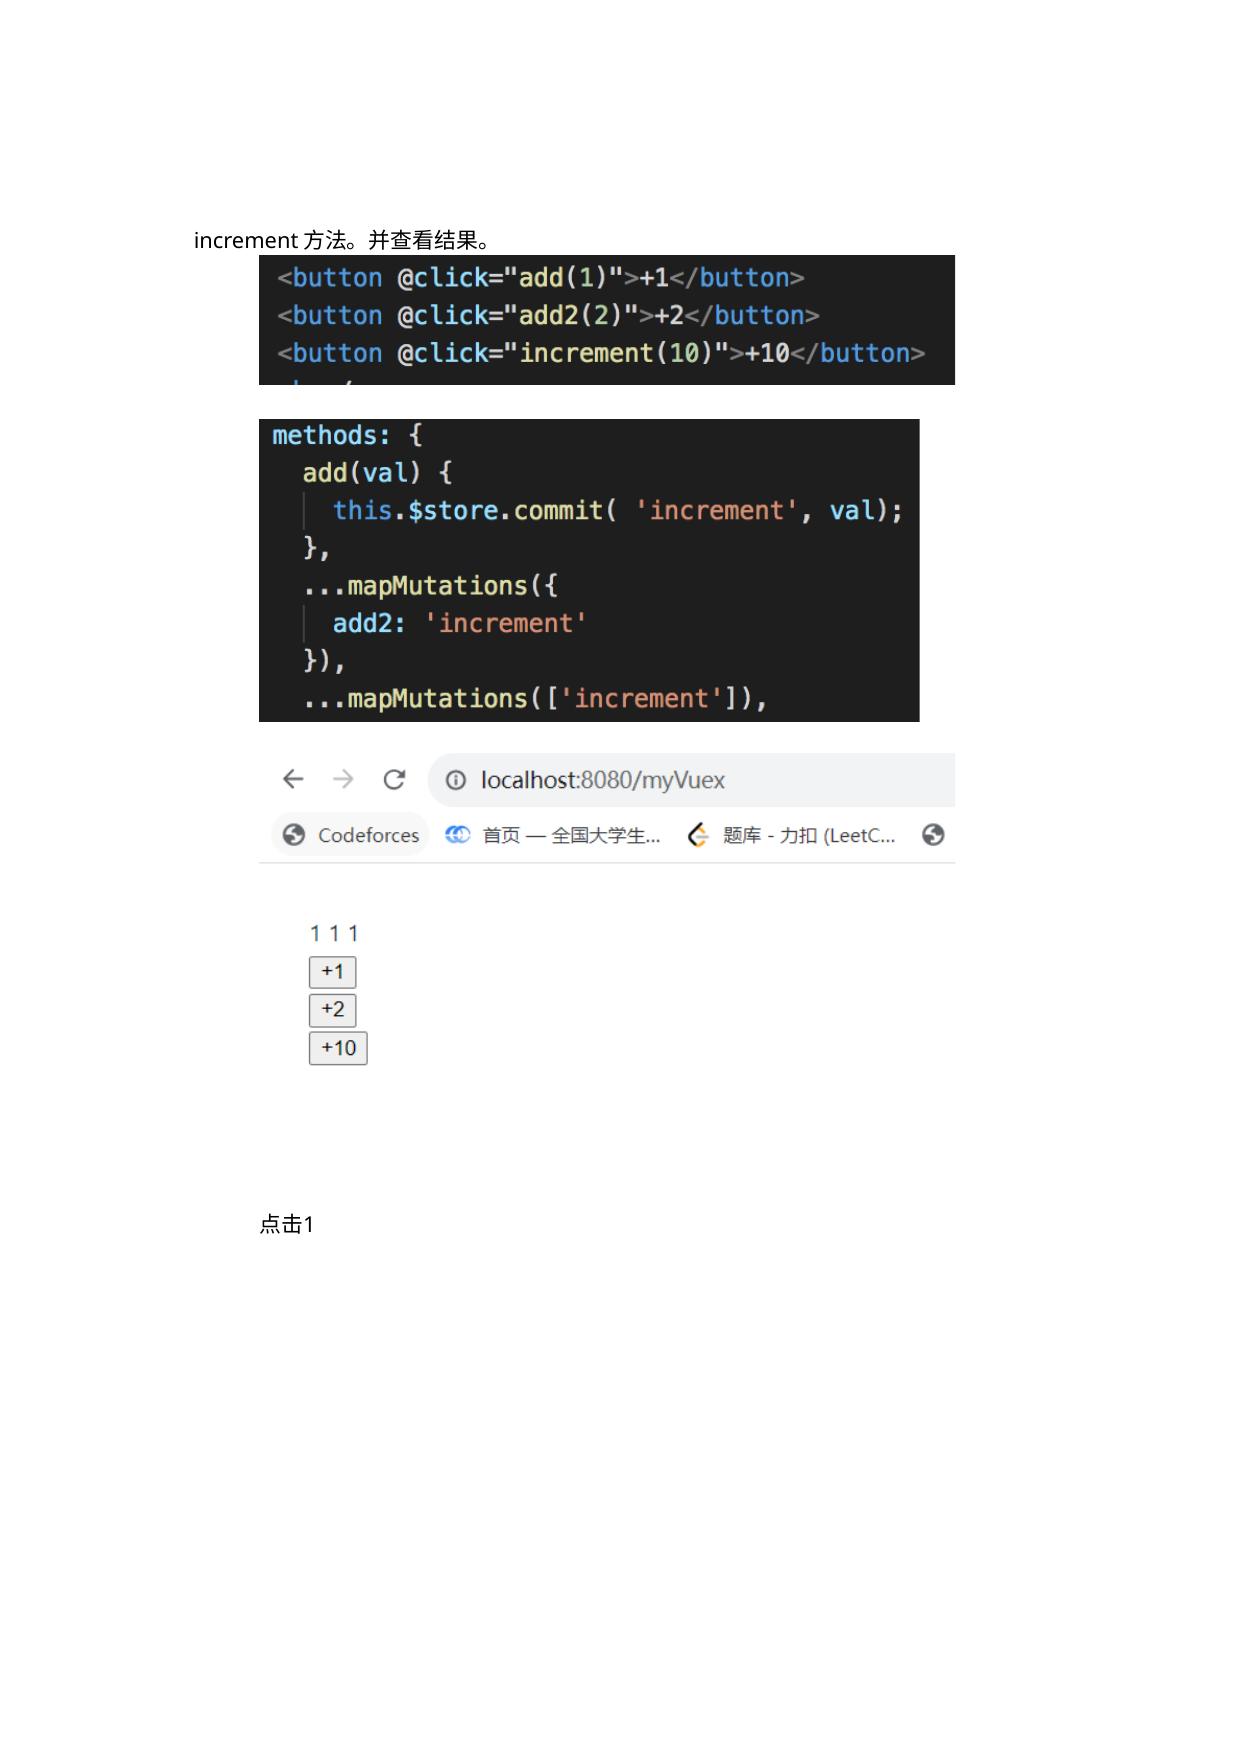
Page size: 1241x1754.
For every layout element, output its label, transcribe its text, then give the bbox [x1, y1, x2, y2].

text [193, 223, 1047, 255]
picture [259, 255, 955, 385]
picture [259, 747, 956, 1197]
picture [259, 419, 920, 722]
text 点击1 [193, 1207, 1047, 1240]
